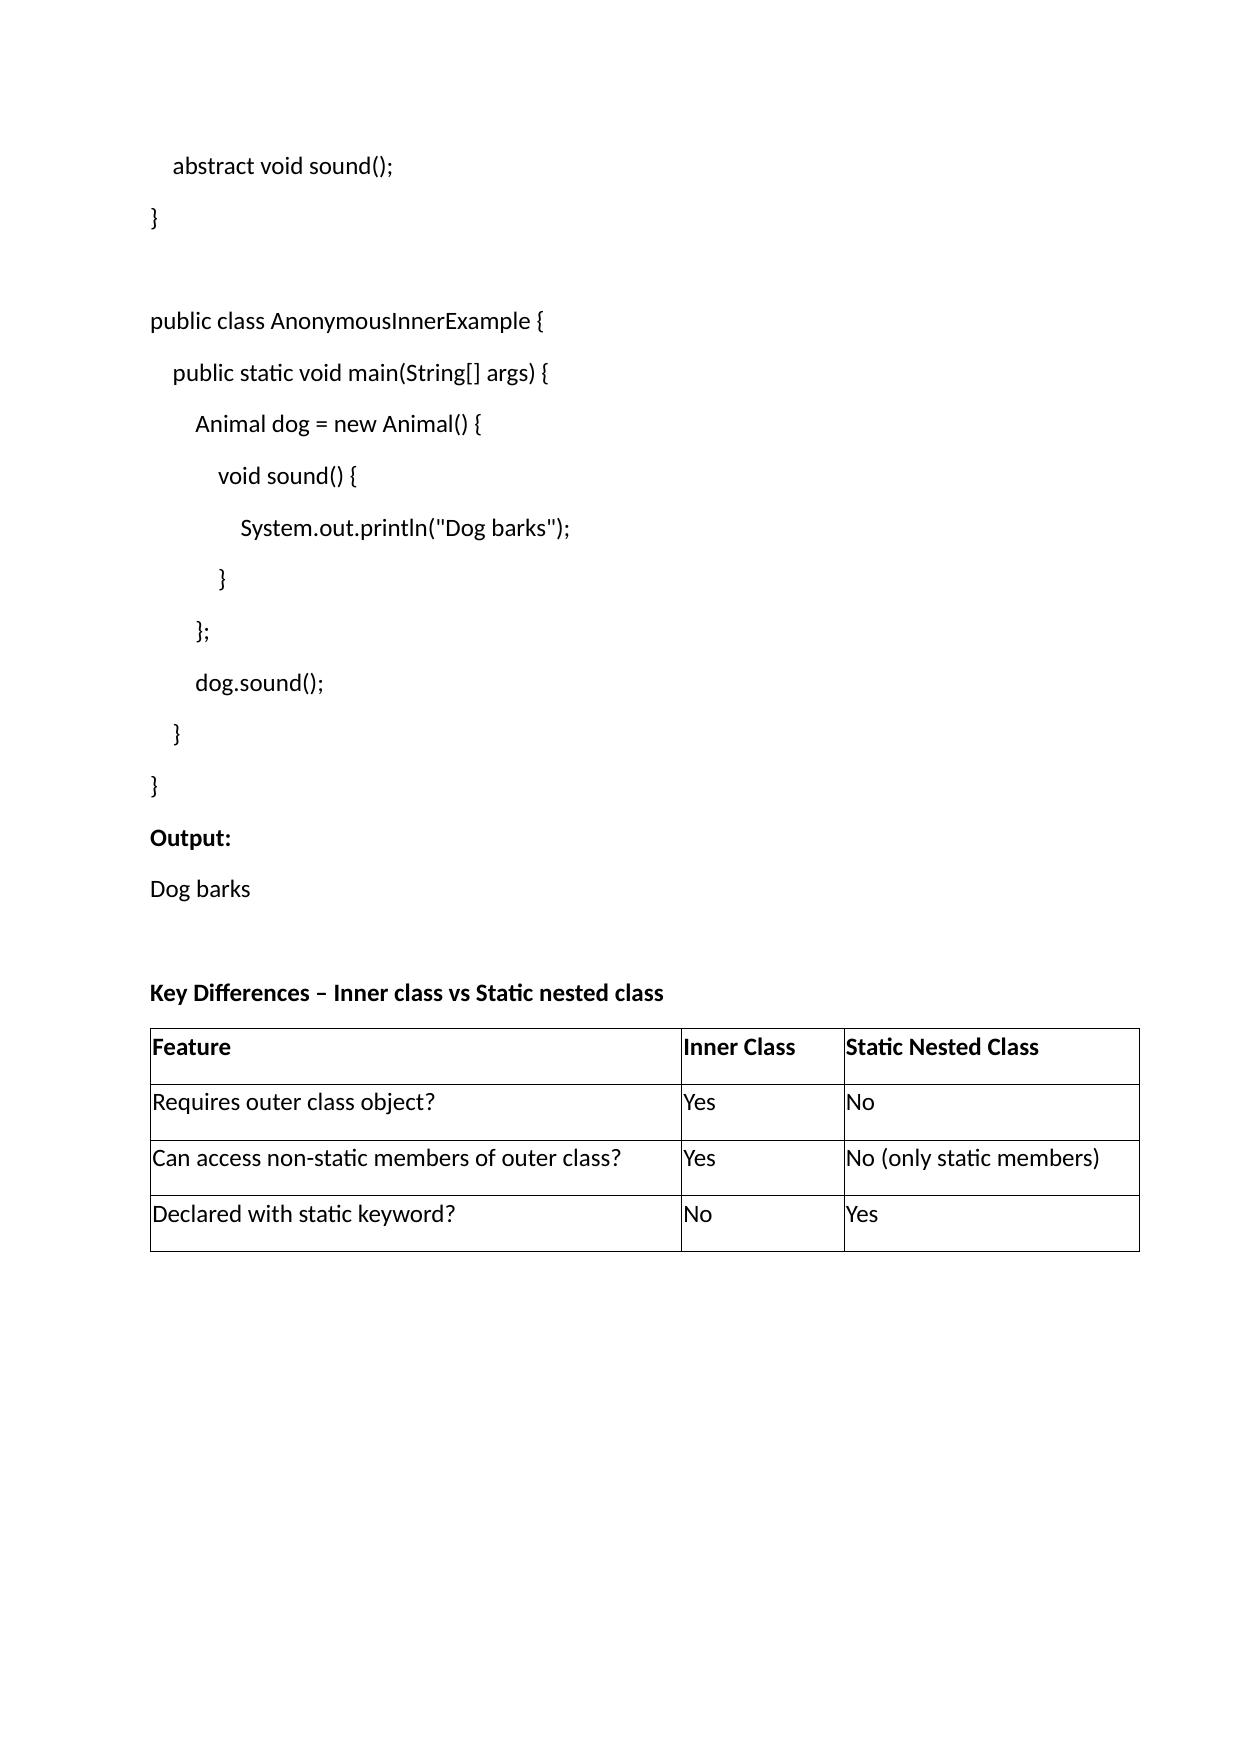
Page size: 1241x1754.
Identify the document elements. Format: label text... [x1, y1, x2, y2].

text }; [150, 615, 1090, 646]
table_header Inner Class [682, 1029, 844, 1084]
text void sound() { [150, 460, 1090, 491]
table_cell No [845, 1085, 1139, 1139]
table_cell Declared with static keyword? [151, 1196, 681, 1251]
table_cell Yes [682, 1085, 844, 1139]
text System.out.println("Dog barks"); [150, 512, 1090, 542]
table_header Static Nested Class [845, 1029, 1139, 1084]
text public static void main(String[] args) { [150, 357, 1090, 387]
text } [150, 770, 1090, 801]
text } [150, 563, 1090, 594]
table_header Feature [151, 1029, 681, 1084]
text Animal dog = new Animal() { [150, 408, 1090, 439]
table_cell Can access non-static members of outer class? [151, 1141, 681, 1195]
table_cell Yes [845, 1196, 1139, 1251]
text dog.sound(); [150, 667, 1090, 697]
table_cell No [682, 1196, 844, 1251]
table_cell Requires outer class object? [151, 1085, 681, 1139]
text } [150, 718, 1090, 749]
text } [150, 202, 1090, 232]
text Dog barks [150, 873, 1090, 904]
table_cell No (only static members) [845, 1141, 1139, 1195]
text abstract void sound(); [150, 150, 1090, 181]
text public class AnonymousInnerExample { [150, 305, 1090, 336]
text Output: [150, 822, 1090, 852]
table_cell Yes [682, 1141, 844, 1195]
text Key Differences – Inner class vs Static nested class [150, 977, 1090, 1007]
